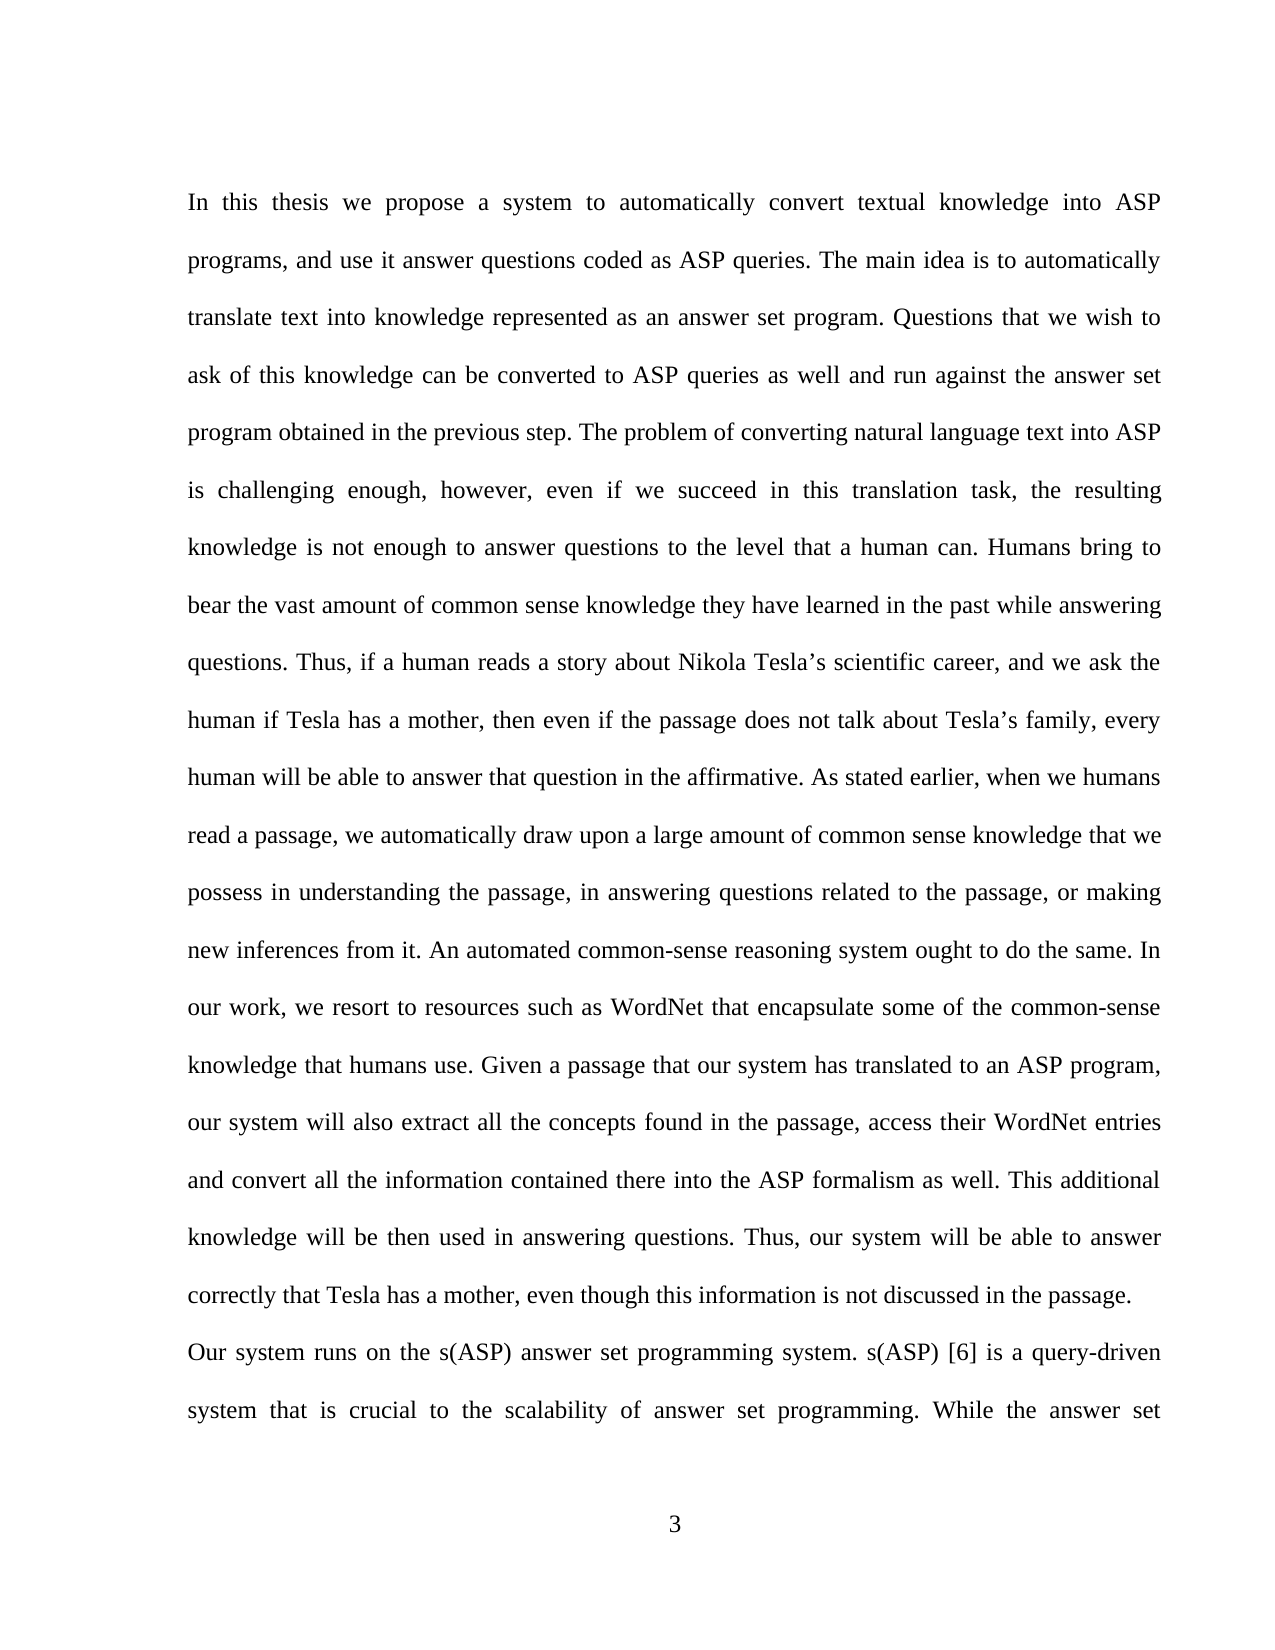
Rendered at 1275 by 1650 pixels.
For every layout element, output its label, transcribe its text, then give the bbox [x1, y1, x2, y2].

text In this thesis we propose a system to automatically convert textual knowledge into ASP programs, and use it answer questions coded as ASP queries. The main idea is to automatically translate text into knowledge represented as an answer set program. Questions that we wish to ask of this knowledge can be converted to ASP queries as well and run against the answer set program obtained in the previous step. The problem of converting natural language text into ASP is challenging enough, however, even if we succeed in this translation task, the resulting knowledge is not enough to answer questions to the level that a human can. Humans bring to bear the vast amount of common sense knowledge they have learned in the past while answering questions. Thus, if a human reads a story about Nikola Tesla’s scientific career, and we ask the human if Tesla has a mother, then even if the passage does not talk about Tesla’s family, every human will be able to answer that question in the affirmative. As stated earlier, when we humans read a passage, we automatically draw upon a large amount of common sense knowledge that we possess in understanding the passage, in answering questions related to the passage, or making new inferences from it. An automated common-sense reasoning system ought to do the same. In our work, we resort to resources such as WordNet that encapsulate some of the common-sense knowledge that humans use. Given a passage that our system has translated to an ASP program, our system will also extract all the concepts found in the passage, access their WordNet entries and convert all the information contained there into the ASP formalism as well. This additional knowledge will be then used in answering questions. Thus, our system will be able to answer correctly that Tesla has a mother, even though this information is not discussed in the passage. [187, 187, 1162, 1309]
